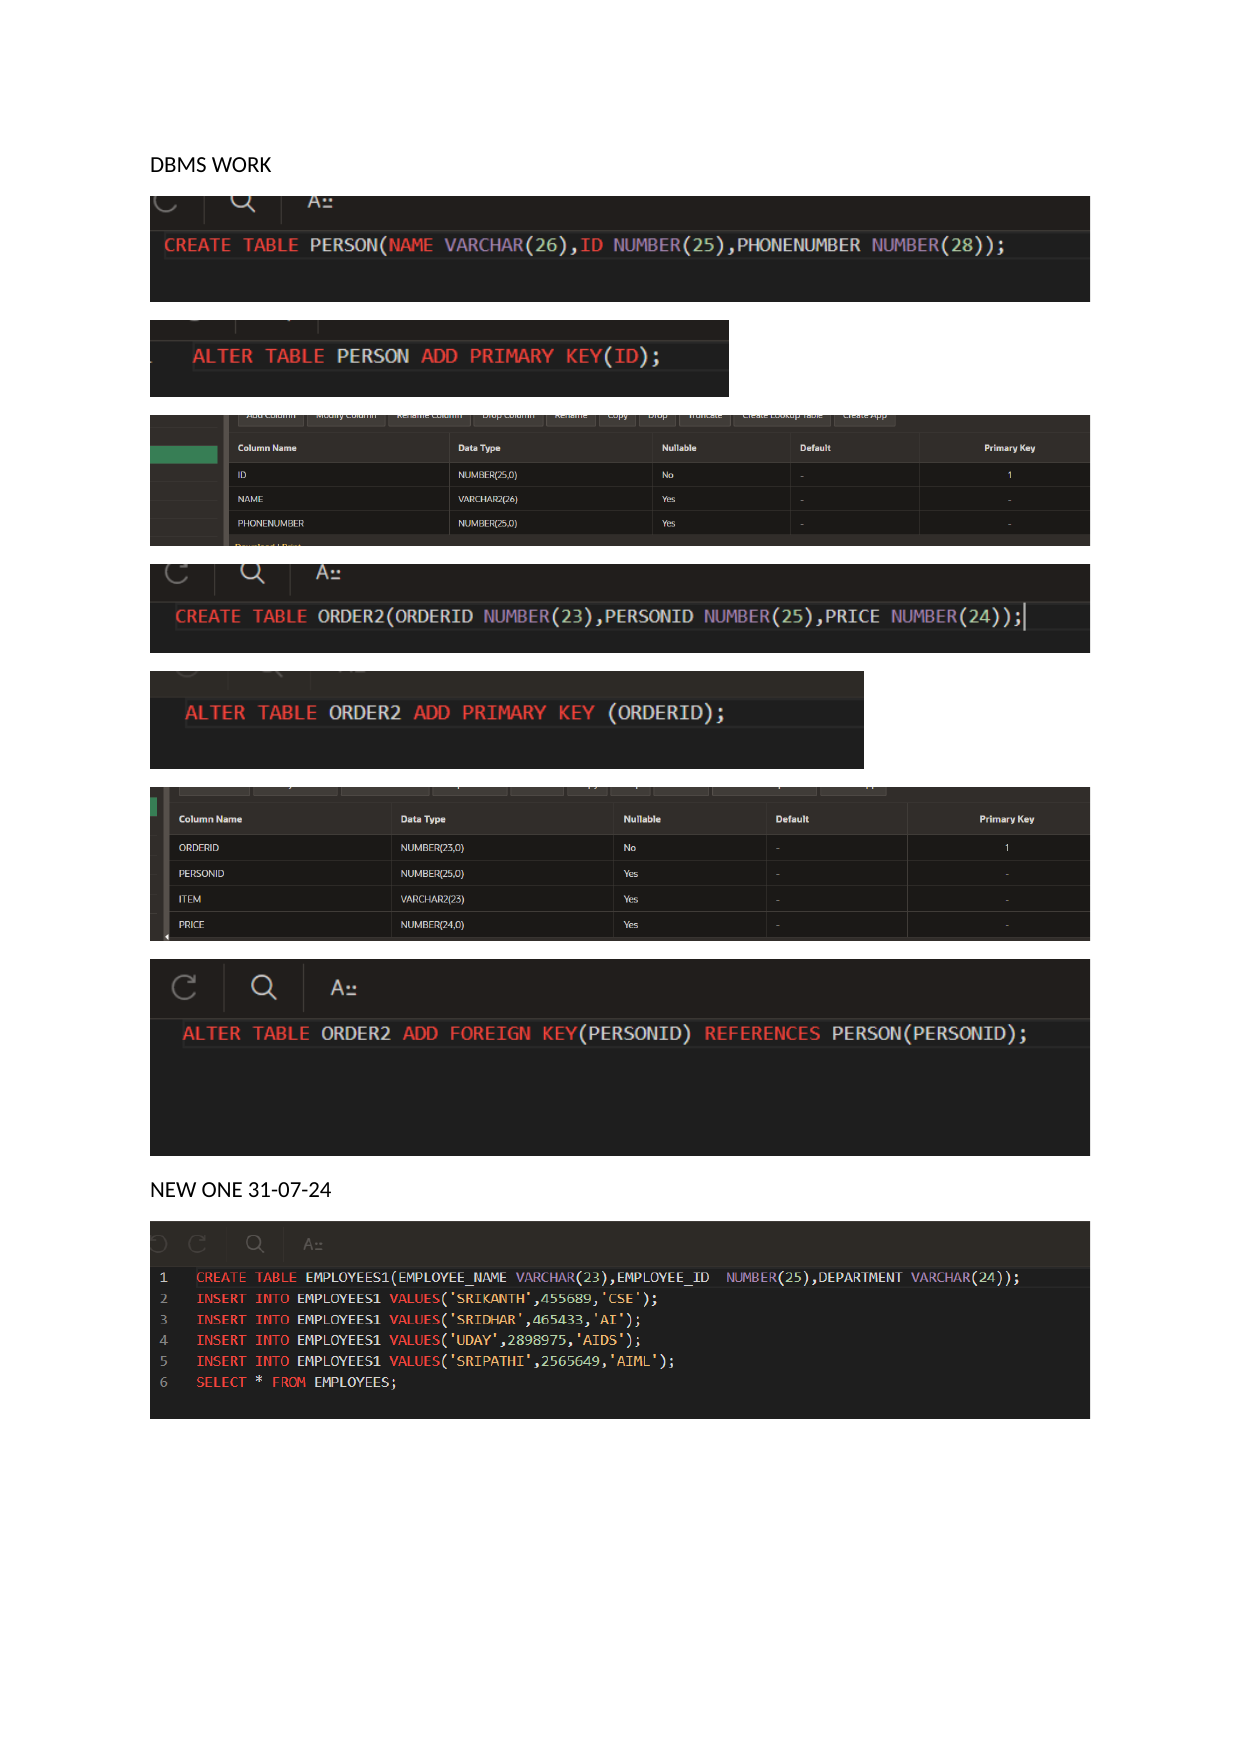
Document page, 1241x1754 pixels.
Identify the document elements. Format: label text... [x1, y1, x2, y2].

picture [150, 415, 1091, 546]
picture [150, 787, 1091, 941]
text NEW ONE 31-07-24 [150, 1175, 1090, 1203]
picture [150, 564, 1091, 653]
picture [150, 320, 729, 397]
picture [150, 671, 864, 769]
text DBMS WORK [150, 150, 1090, 178]
picture [150, 959, 1091, 1156]
picture [150, 1221, 1091, 1419]
picture [150, 196, 1091, 302]
